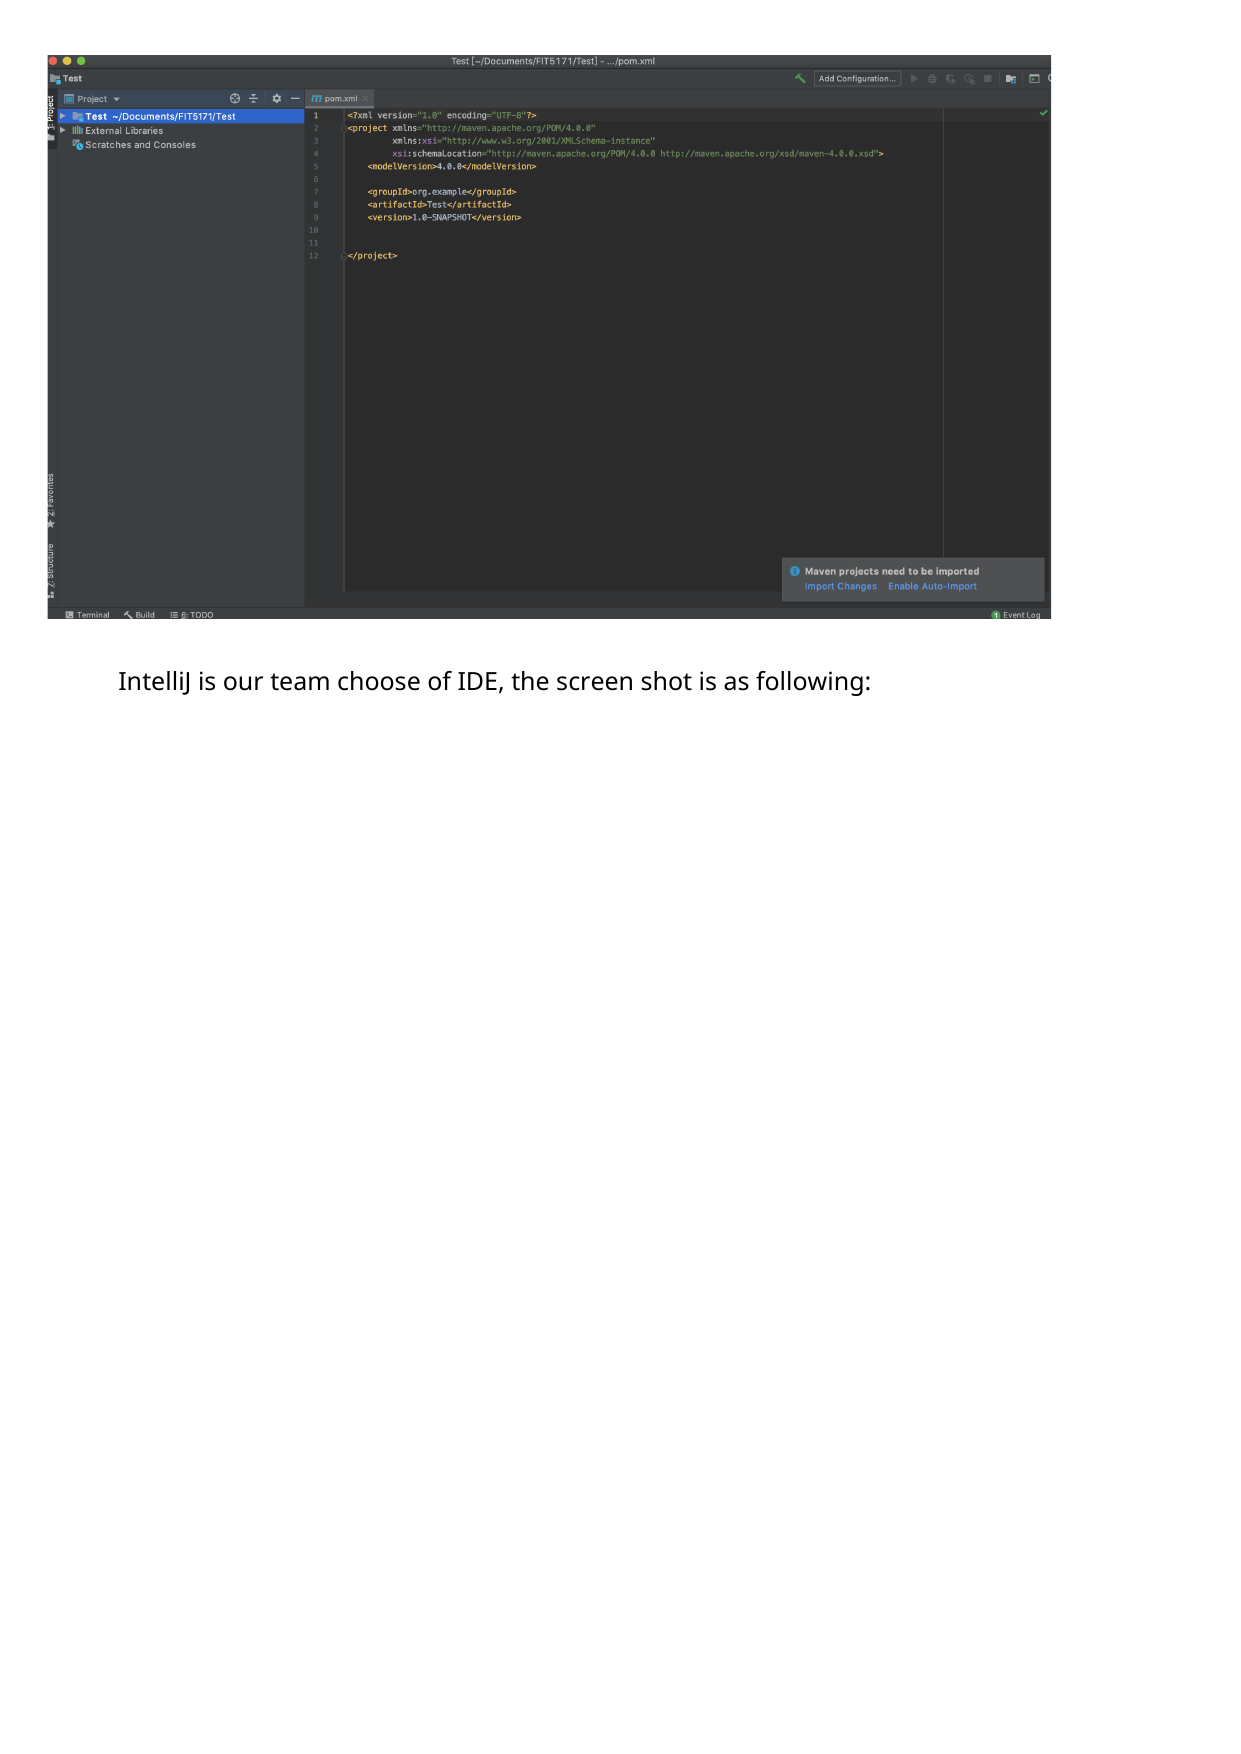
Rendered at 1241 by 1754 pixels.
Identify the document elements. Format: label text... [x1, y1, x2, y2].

picture [47, 55, 1052, 619]
